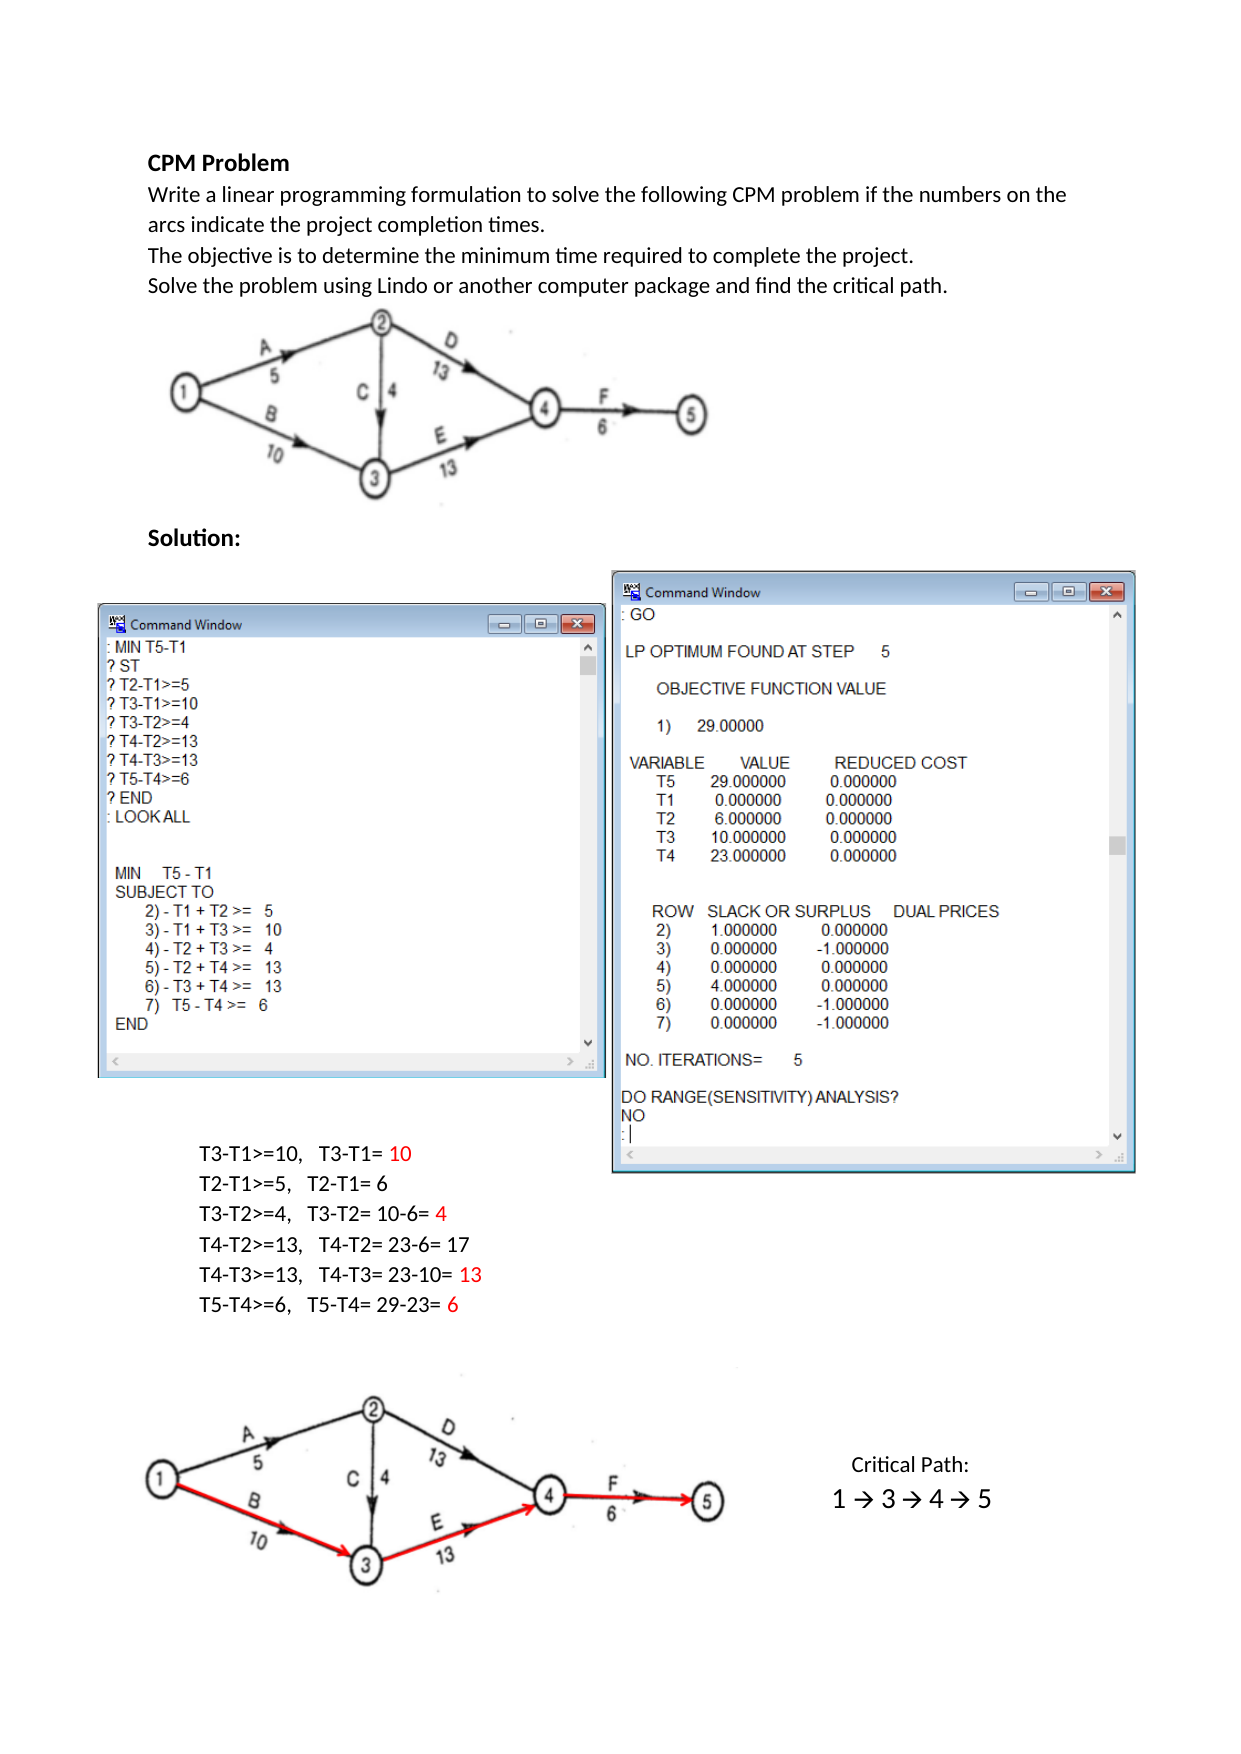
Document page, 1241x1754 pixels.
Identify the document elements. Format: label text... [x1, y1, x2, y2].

picture [611, 570, 1136, 1173]
picture [97, 603, 607, 1078]
picture [147, 301, 740, 520]
picture [131, 1367, 751, 1602]
text Critical Path: 1 3 4 5 [751, 1450, 1152, 1516]
text T3-T1>=10, T3-T1= 10 T2-T1>=5, T2-T1= 6 T3-T2>=4, T3-T2= 10-6= 4 T4-T2>=13, T4-T2= 23-6= 17 T4-T3>=13, T4-T3= 23-10= 13 T5-T4>=6, T5-T4= 29-23= 6 [148, 1139, 1166, 1318]
